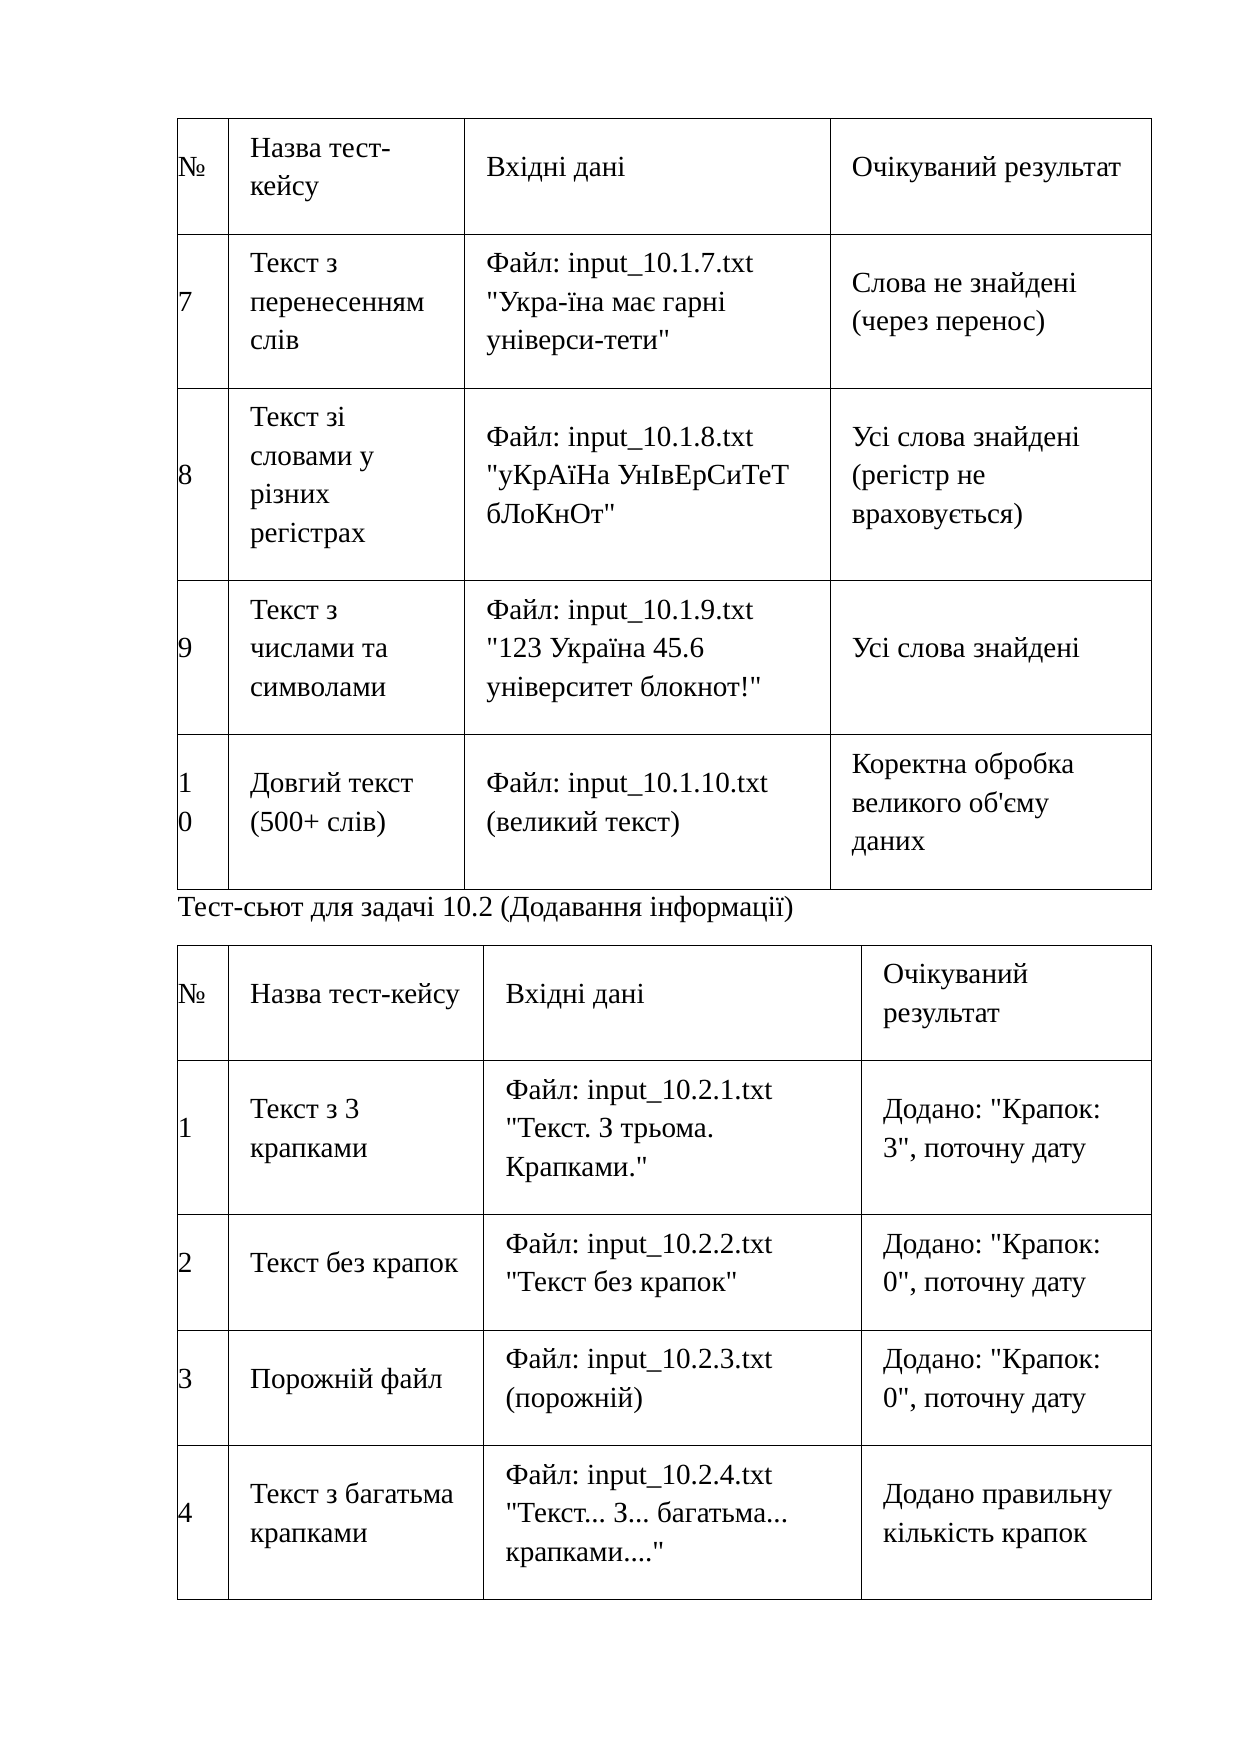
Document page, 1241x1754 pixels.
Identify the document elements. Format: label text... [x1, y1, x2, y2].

text Тест-сьют для задачі 10.2 (Додавання інформації) [177, 890, 1152, 923]
table_cell Файл: input_10.1.9.txt "123 Україна 45.6 університет блокнот!" [465, 581, 830, 734]
table_cell Додано: "Крапок: 0", поточну дату [862, 1331, 1151, 1445]
table_header Очікуваний результат [831, 119, 1151, 234]
table_cell 2 [178, 1215, 228, 1330]
table_cell 3 [178, 1331, 228, 1445]
table_cell Додано: "Крапок: 3", поточну дату [862, 1061, 1151, 1214]
table_header Назва тест-кейсу [229, 119, 464, 234]
table_cell Файл: input_10.2.4.txt "Текст... З... багатьма... крапками...." [484, 1446, 861, 1599]
table_cell Текст з числами та символами [229, 581, 464, 734]
table_cell Файл: input_10.1.7.txt "Укра-їна має гарні універси-тети" [465, 235, 830, 388]
table_cell Файл: input_10.2.2.txt "Текст без крапок" [484, 1215, 861, 1330]
table_cell Файл: input_10.1.8.txt "уКрАїНа УнІвЕрСиТеТ бЛоКнОт" [465, 389, 830, 580]
table_header № [178, 119, 228, 234]
table_cell Текст з багатьма крапками [229, 1446, 483, 1599]
table_cell Текст зі словами у різних регістрах [229, 389, 464, 580]
table_cell 10 [178, 735, 228, 888]
table_cell 8 [178, 389, 228, 580]
table_header Очікуваний результат [862, 946, 1151, 1060]
table_cell Порожній файл [229, 1331, 483, 1445]
table_header Назва тест-кейсу [229, 946, 483, 1060]
table_cell 1 [178, 1061, 228, 1214]
table_cell Текст з перенесенням слів [229, 235, 464, 388]
table_cell Файл: input_10.2.1.txt "Текст. З трьома. Крапками." [484, 1061, 861, 1214]
table_cell Додано: "Крапок: 0", поточну дату [862, 1215, 1151, 1330]
table_cell Додано правильну кількість крапок [862, 1446, 1151, 1599]
table_cell Текст без крапок [229, 1215, 483, 1330]
table_header Вхідні дані [484, 946, 861, 1060]
table_cell Усі слова знайдені (регістр не враховується) [831, 389, 1151, 580]
table_cell Коректна обробка великого об'єму даних [831, 735, 1151, 888]
table_cell Текст з 3 крапками [229, 1061, 483, 1214]
table_cell 7 [178, 235, 228, 388]
table_cell 4 [178, 1446, 228, 1599]
table_header Вхідні дані [465, 119, 830, 234]
table_header № [178, 946, 228, 1060]
table_cell Слова не знайдені (через перенос) [831, 235, 1151, 388]
table_cell Довгий текст (500+ слів) [229, 735, 464, 888]
table_cell Усі слова знайдені [831, 581, 1151, 734]
table_cell Файл: input_10.2.3.txt (порожній) [484, 1331, 861, 1445]
table_cell 9 [178, 581, 228, 734]
table_cell Файл: input_10.1.10.txt (великий текст) [465, 735, 830, 888]
